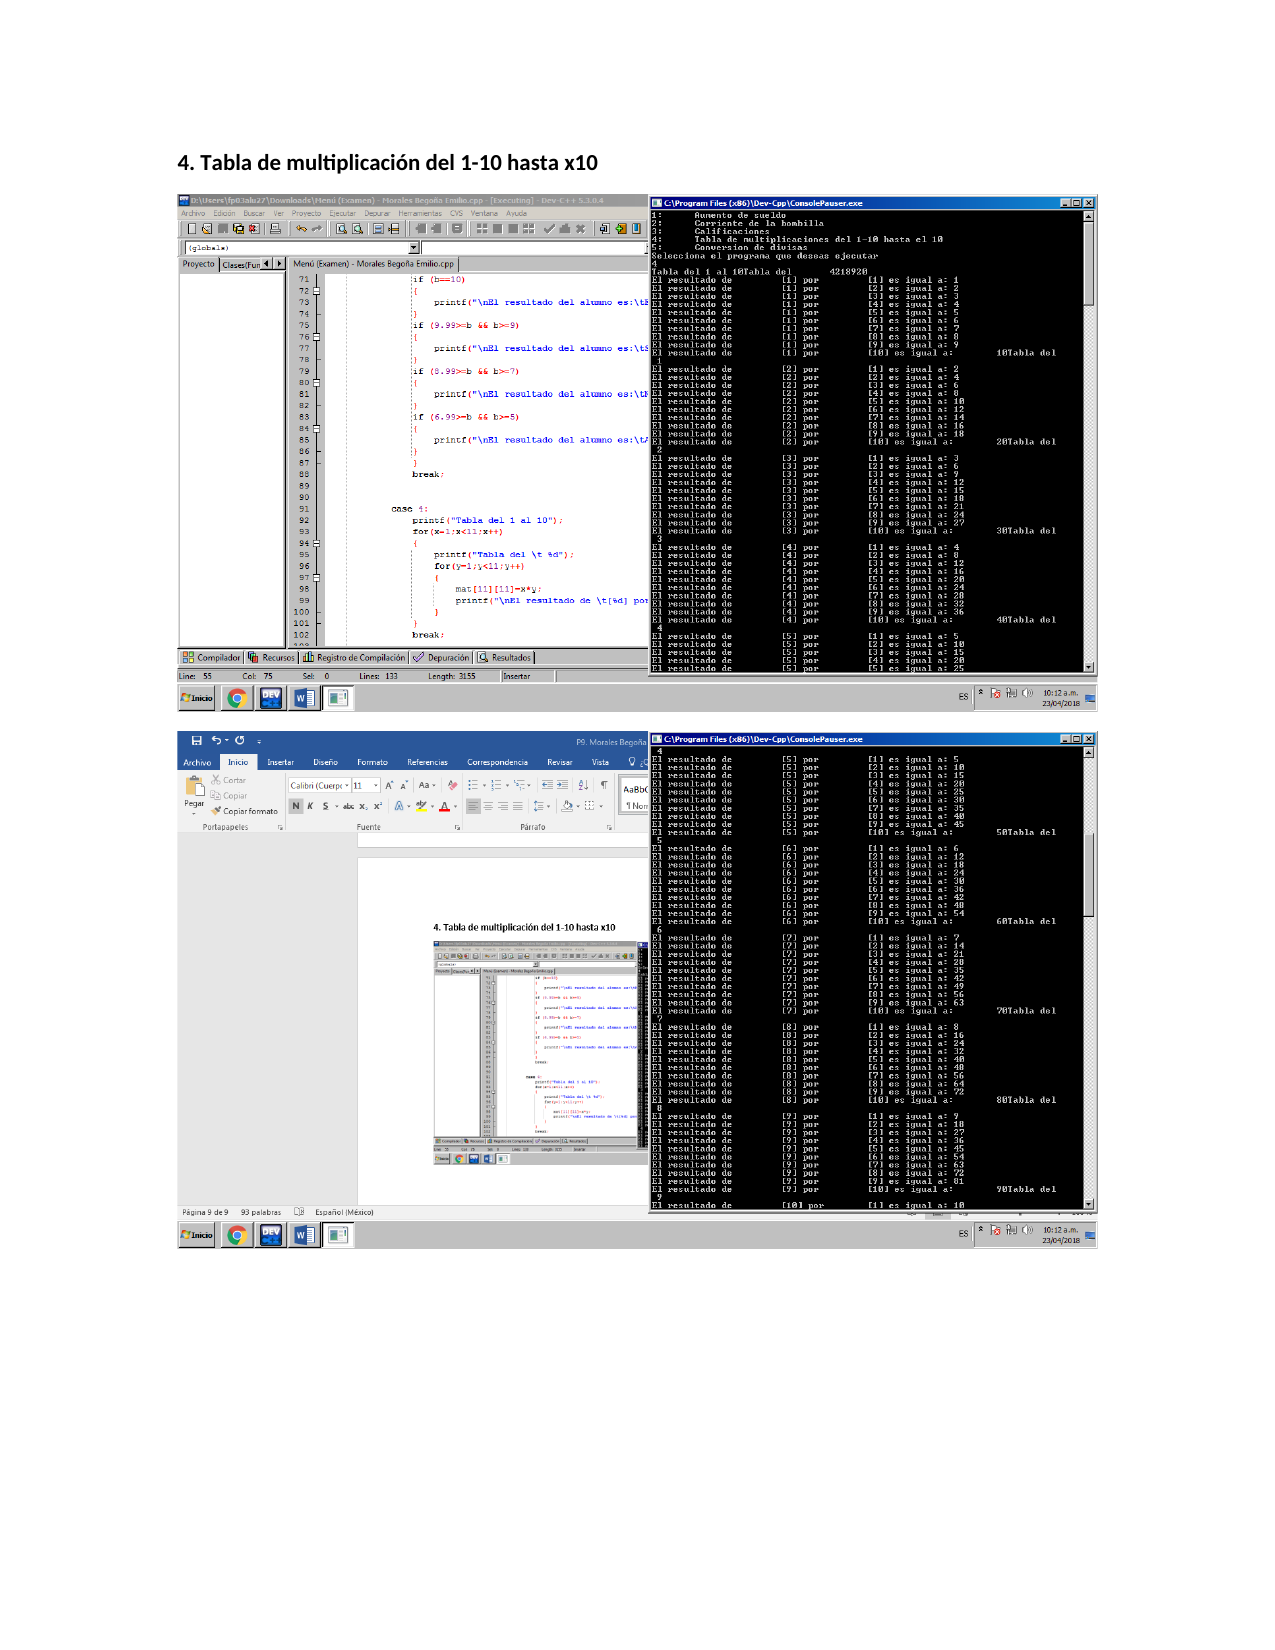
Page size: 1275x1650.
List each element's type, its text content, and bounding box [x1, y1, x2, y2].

picture [177, 194, 1098, 712]
text 4. Tabla de multiplicación del 1-10 hasta x10 [177, 148, 1098, 176]
picture [177, 731, 1098, 1249]
